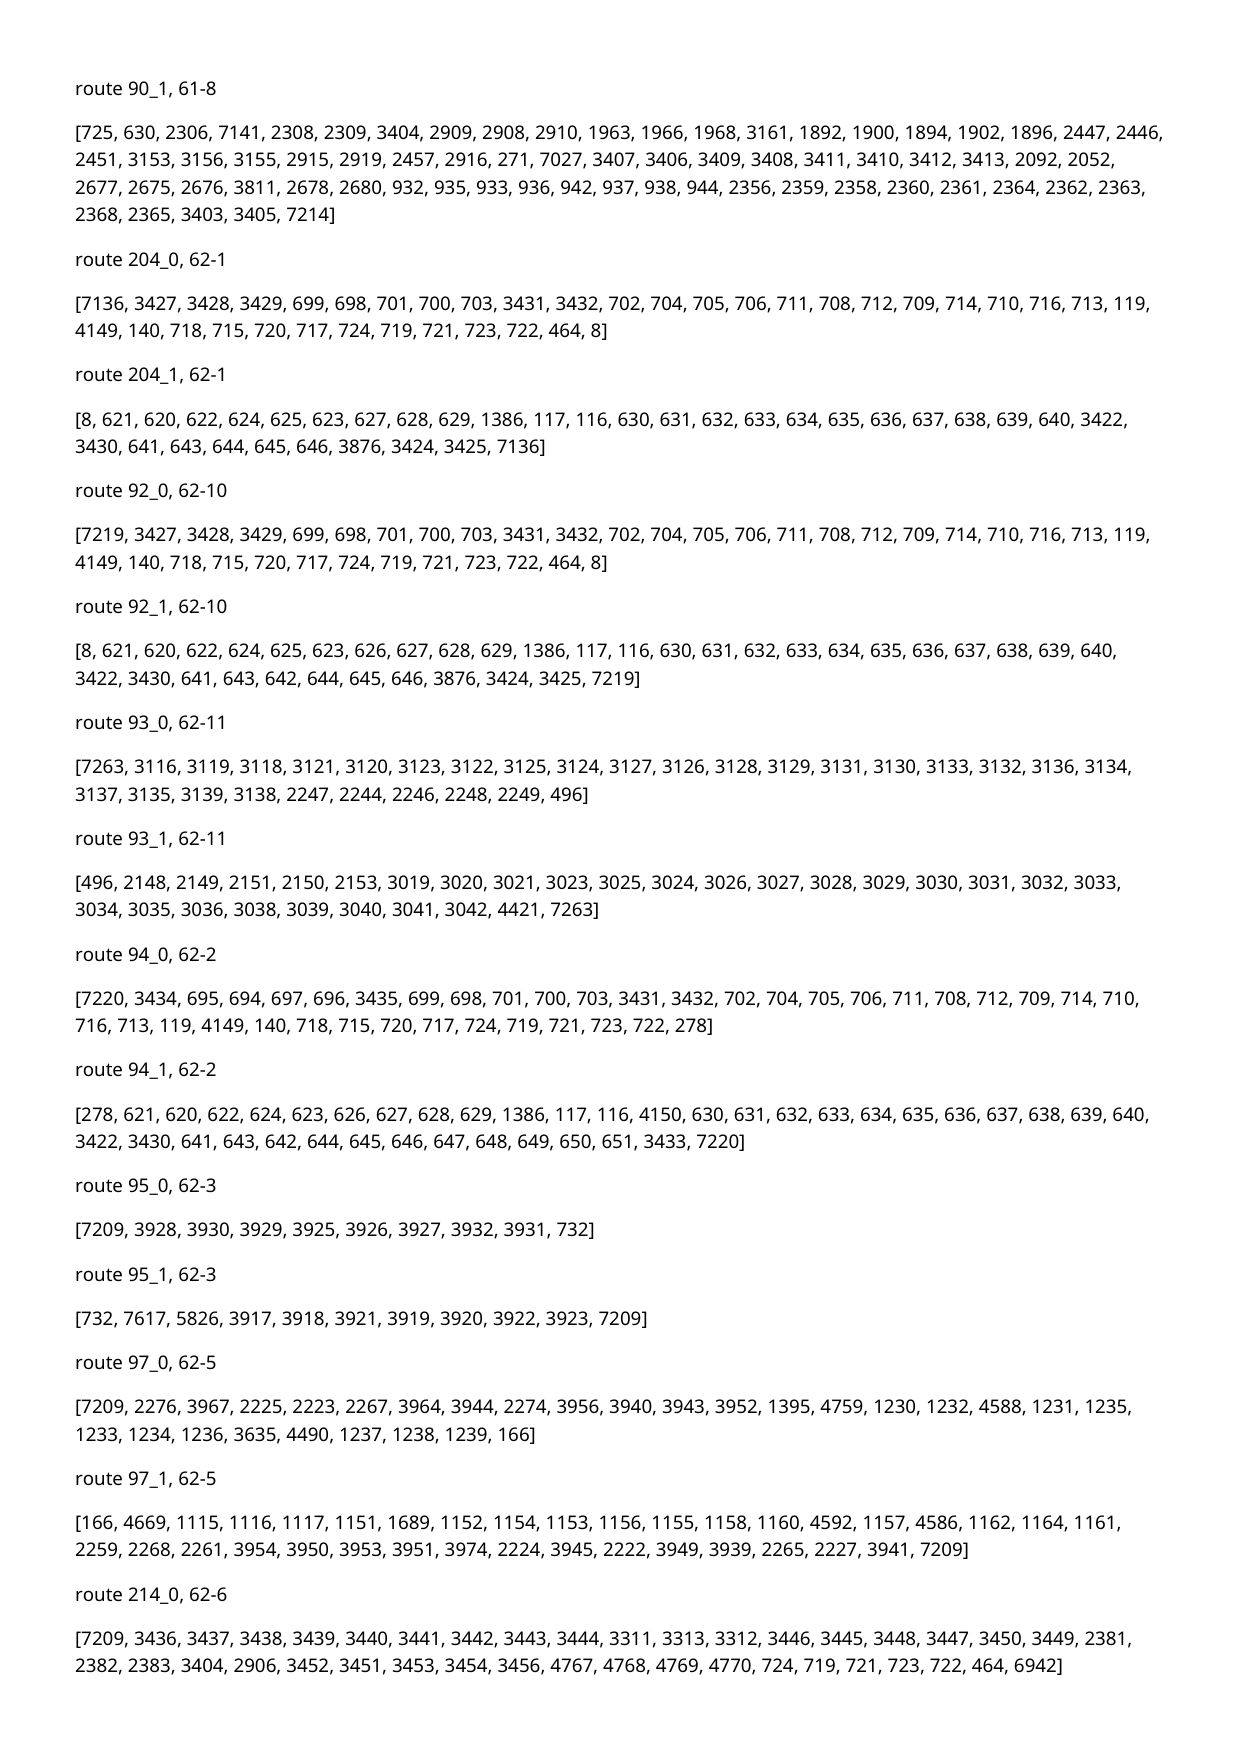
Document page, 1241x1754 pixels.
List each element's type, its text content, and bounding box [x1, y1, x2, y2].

text route 94_0, 62-2 [75, 941, 1165, 966]
text route 95_1, 62-3 [75, 1261, 1165, 1286]
text route 214_0, 62-6 [75, 1581, 1165, 1606]
text route 93_1, 62-11 [75, 825, 1165, 851]
text [8, 621, 620, 622, 624, 625, 623, 627, 628, 629, 1386, 117, 116, 630, 631, 632, 633, 634, 635, 636, 637, 638, 639, 640, 3422, 3430, 641, 643, 644, 645, 646, 3876, 3424, 3425, 7136] [75, 406, 1165, 459]
text route 90_1, 61-8 [75, 75, 1165, 101]
text [732, 7617, 5826, 3917, 3918, 3921, 3919, 3920, 3922, 3923, 7209] [75, 1305, 1165, 1331]
text route 92_1, 62-10 [75, 593, 1165, 619]
text route 204_0, 62-1 [75, 246, 1165, 271]
text route 204_1, 62-1 [75, 362, 1165, 387]
text [7209, 3436, 3437, 3438, 3439, 3440, 3441, 3442, 3443, 3444, 3311, 3313, 3312, 3446, 3445, 3448, 3447, 3450, 3449, 2381, 2382, 2383, 3404, 2906, 3452, 3451, 3453, 3454, 3456, 4767, 4768, 4769, 4770, 724, 719, 721, 723, 722, 464, 6942] [75, 1625, 1165, 1678]
text route 94_1, 62-2 [75, 1057, 1165, 1082]
text [725, 630, 2306, 7141, 2308, 2309, 3404, 2909, 2908, 2910, 1963, 1966, 1968, 3161, 1892, 1900, 1894, 1902, 1896, 2447, 2446, 2451, 3153, 3156, 3155, 2915, 2919, 2457, 2916, 271, 7027, 3407, 3406, 3409, 3408, 3411, 3410, 3412, 3413, 2092, 2052, 2677, 2675, 2676, 3811, 2678, 2680, 932, 935, 933, 936, 942, 937, 938, 944, 2356, 2359, 2358, 2360, 2361, 2364, 2362, 2363, 2368, 2365, 3403, 3405, 7214] [75, 119, 1165, 227]
text [7263, 3116, 3119, 3118, 3121, 3120, 3123, 3122, 3125, 3124, 3127, 3126, 3128, 3129, 3131, 3130, 3133, 3132, 3136, 3134, 3137, 3135, 3139, 3138, 2247, 2244, 2246, 2248, 2249, 496] [75, 753, 1165, 806]
text [8, 621, 620, 622, 624, 625, 623, 626, 627, 628, 629, 1386, 117, 116, 630, 631, 632, 633, 634, 635, 636, 637, 638, 639, 640, 3422, 3430, 641, 643, 642, 644, 645, 646, 3876, 3424, 3425, 7219] [75, 637, 1165, 691]
text route 92_0, 62-10 [75, 477, 1165, 503]
text [7220, 3434, 695, 694, 697, 696, 3435, 699, 698, 701, 700, 703, 3431, 3432, 702, 704, 705, 706, 711, 708, 712, 709, 714, 710, 716, 713, 119, 4149, 140, 718, 715, 720, 717, 724, 719, 721, 723, 722, 278] [75, 985, 1165, 1038]
text [7219, 3427, 3428, 3429, 699, 698, 701, 700, 703, 3431, 3432, 702, 704, 705, 706, 711, 708, 712, 709, 714, 710, 716, 713, 119, 4149, 140, 718, 715, 720, 717, 724, 719, 721, 723, 722, 464, 8] [75, 522, 1165, 575]
text [7209, 3928, 3930, 3929, 3925, 3926, 3927, 3932, 3931, 732] [75, 1217, 1165, 1242]
text [7209, 2276, 3967, 2225, 2223, 2267, 3964, 3944, 2274, 3956, 3940, 3943, 3952, 1395, 4759, 1230, 1232, 4588, 1231, 1235, 1233, 1234, 1236, 3635, 4490, 1237, 1238, 1239, 166] [75, 1393, 1165, 1446]
text [166, 4669, 1115, 1116, 1117, 1151, 1689, 1152, 1154, 1153, 1156, 1155, 1158, 1160, 4592, 1157, 4586, 1162, 1164, 1161, 2259, 2268, 2261, 3954, 3950, 3953, 3951, 3974, 2224, 3945, 2222, 3949, 3939, 2265, 2227, 3941, 7209] [75, 1509, 1165, 1562]
text [278, 621, 620, 622, 624, 623, 626, 627, 628, 629, 1386, 117, 116, 4150, 630, 631, 632, 633, 634, 635, 636, 637, 638, 639, 640, 3422, 3430, 641, 643, 642, 644, 645, 646, 647, 648, 649, 650, 651, 3433, 7220] [75, 1101, 1165, 1154]
text [496, 2148, 2149, 2151, 2150, 2153, 3019, 3020, 3021, 3023, 3025, 3024, 3026, 3027, 3028, 3029, 3030, 3031, 3032, 3033, 3034, 3035, 3036, 3038, 3039, 3040, 3041, 3042, 4421, 7263] [75, 869, 1165, 922]
text route 95_0, 62-3 [75, 1172, 1165, 1198]
text route 93_0, 62-11 [75, 709, 1165, 735]
text route 97_1, 62-5 [75, 1465, 1165, 1491]
text [7136, 3427, 3428, 3429, 699, 698, 701, 700, 703, 3431, 3432, 702, 704, 705, 706, 711, 708, 712, 709, 714, 710, 716, 713, 119, 4149, 140, 718, 715, 720, 717, 724, 719, 721, 723, 722, 464, 8] [75, 290, 1165, 343]
text route 97_0, 62-5 [75, 1349, 1165, 1375]
